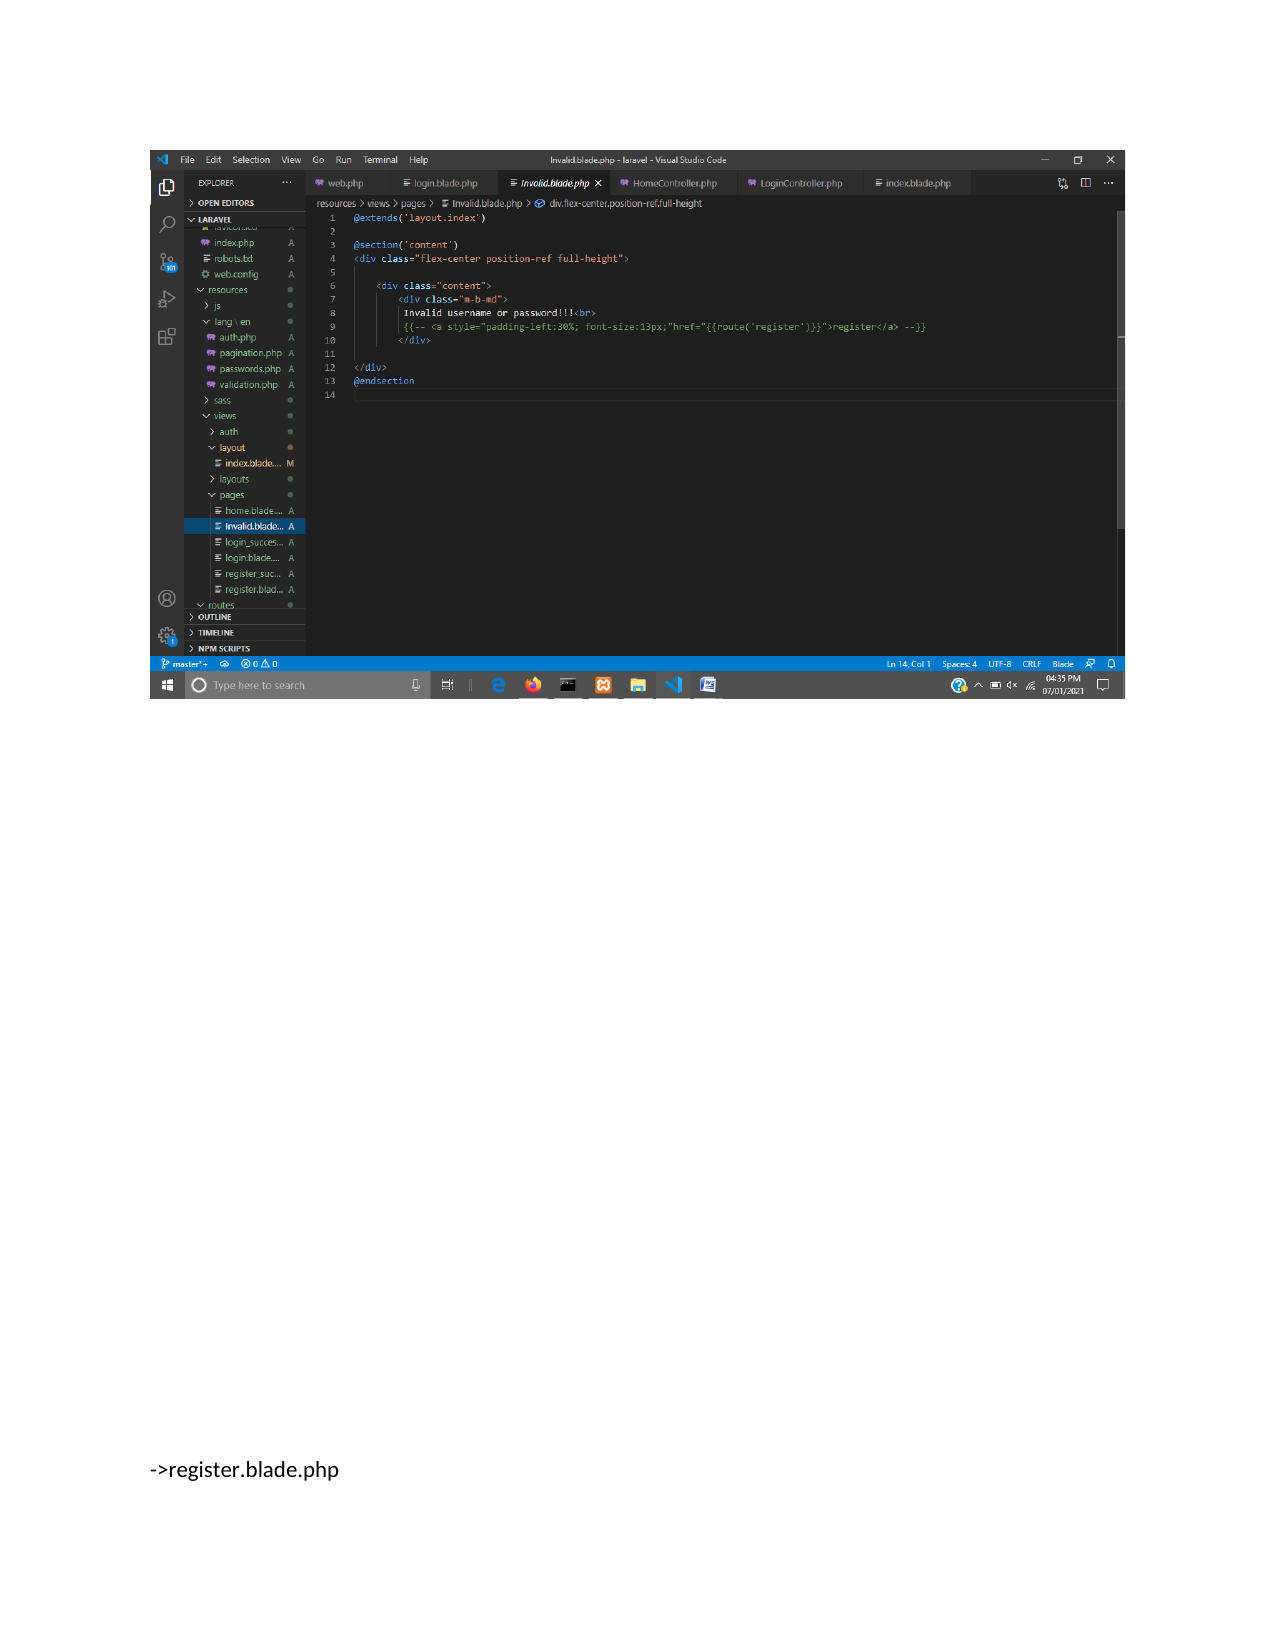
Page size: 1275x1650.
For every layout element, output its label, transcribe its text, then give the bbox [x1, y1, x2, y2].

picture [150, 150, 1125, 699]
text ->register.blade.php [150, 1455, 1125, 1483]
